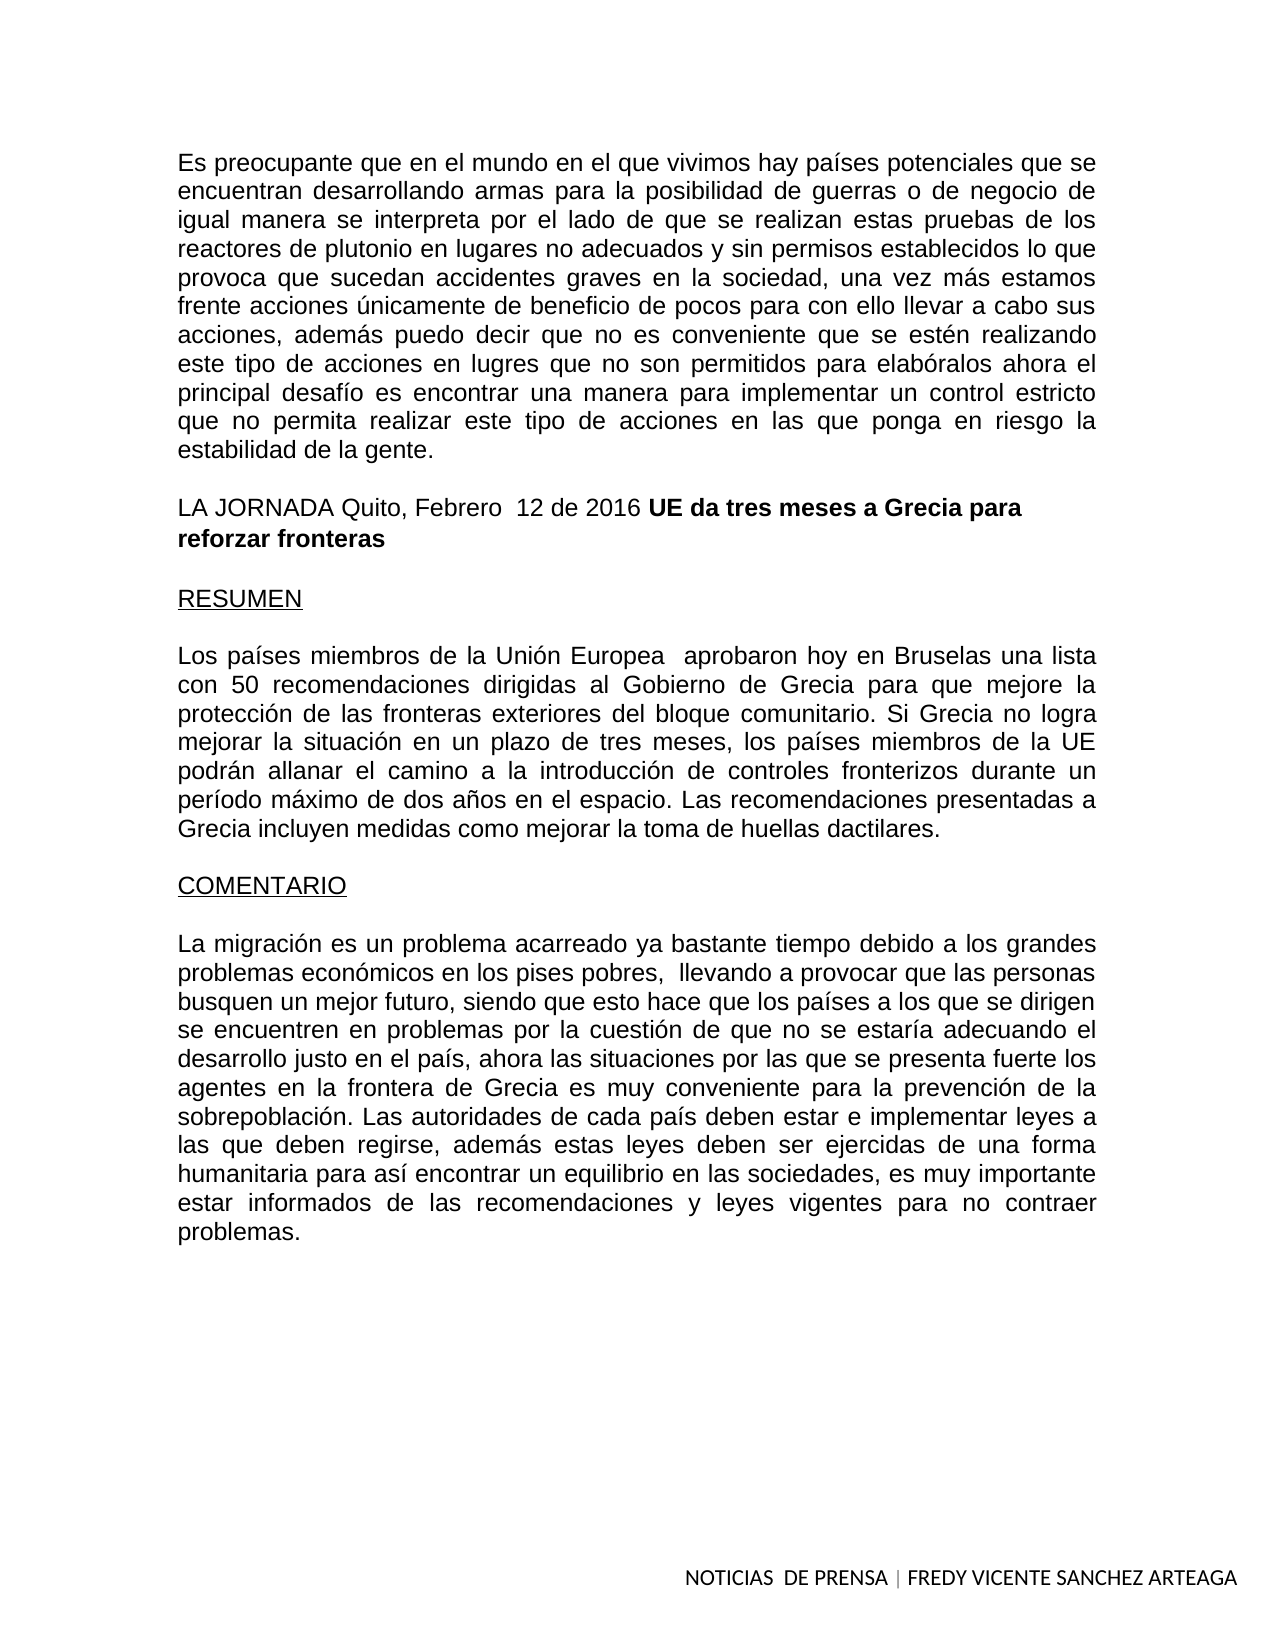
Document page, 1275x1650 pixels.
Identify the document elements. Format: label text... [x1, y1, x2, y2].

text RESUMEN [177, 584, 1098, 613]
subtitle LA JORNADA Quito, Febrero 12 de 2016 UE da tres meses a Grecia para reforzar fronteras [177, 493, 1098, 553]
text La migración es un problema acarreado ya bastante tiempo debido a los grandes problemas económicos en los pises pobres, llevando a provocar que las personas busquen un mejor futuro, siendo que esto hace que los países a los que se dirigen se encuentren en problemas por la cuestión de que no se estaría adecuando el desarrollo justo en el país, ahora las situaciones por las que se presenta fuerte los agentes en la frontera de Grecia es muy conveniente para la prevención de la sobrepoblación. Las autoridades de cada país deben estar e implementar leyes a las que deben regirse, además estas leyes deben ser ejercidas de una forma humanitaria para así encontrar un equilibrio en las sociedades, es muy importante estar informados de las recomendaciones y leyes vigentes para no contraer problemas. [177, 929, 1098, 1245]
text Los países miembros de la Unión Europea aprobaron hoy en Bruselas una lista con 50 recomendaciones dirigidas al Gobierno de Grecia para que mejore la protección de las fronteras exteriores del bloque comunitario. Si Grecia no logra mejorar la situación en un plazo de tres meses, los países miembros de la UE podrán allanar el camino a la introducción de controles fronterizos durante un período máximo de dos años en el espacio. Las recomendaciones presentadas a Grecia incluyen medidas como mejorar la toma de huellas dactilares. [177, 613, 1098, 842]
text Es preocupante que en el mundo en el que vivimos hay países potenciales que se encuentran desarrollando armas para la posibilidad de guerras o de negocio de igual manera se interpreta por el lado de que se realizan estas pruebas de los reactores de plutonio en lugares no adecuados y sin permisos establecidos lo que provoca que sucedan accidentes graves en la sociedad, una vez más estamos frente acciones únicamente de beneficio de pocos para con ello llevar a cabo sus acciones, además puedo decir que no es conveniente que se estén realizando este tipo de acciones en lugres que no son permitidos para elabóralos ahora el principal desafío es encontrar una manera para implementar un control estricto que no permita realizar este tipo de acciones en las que ponga en riesgo la estabilidad de la gente. [177, 148, 1098, 464]
text COMENTARIO [177, 871, 1098, 900]
